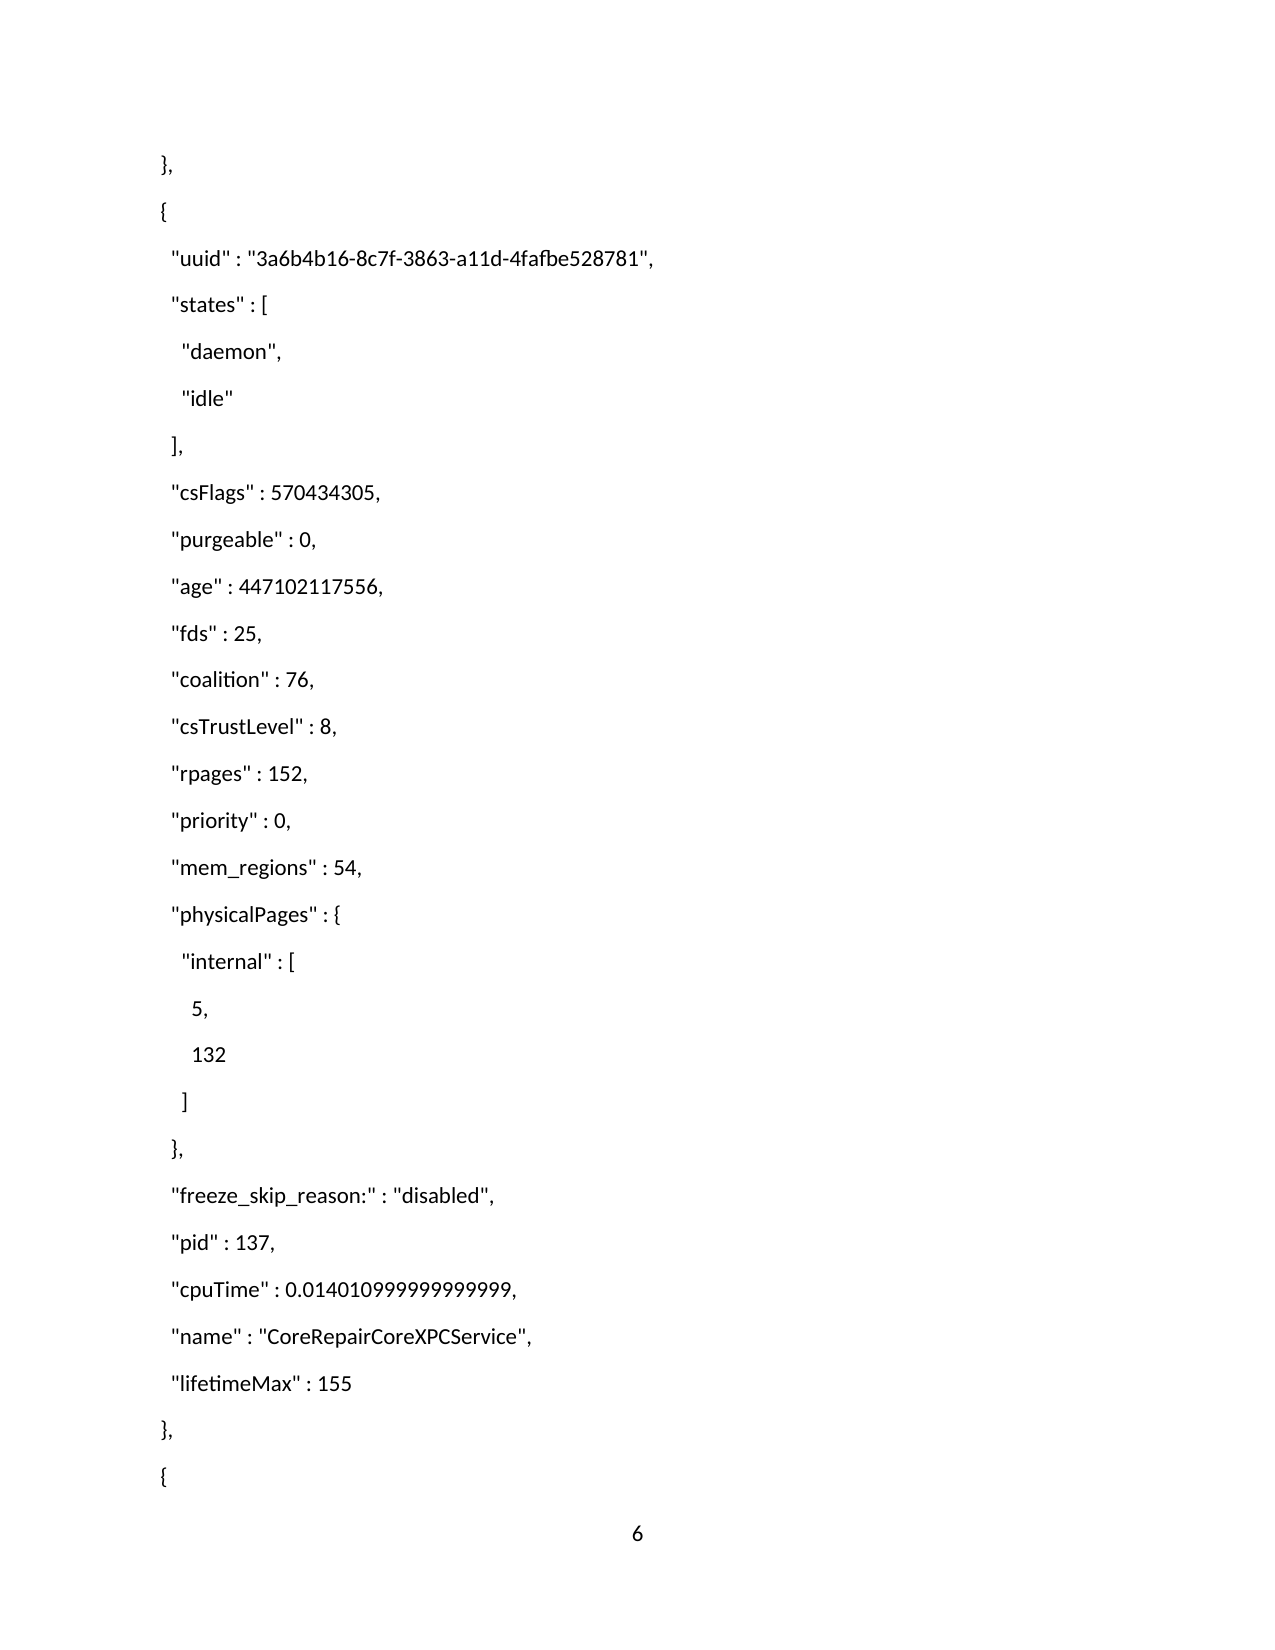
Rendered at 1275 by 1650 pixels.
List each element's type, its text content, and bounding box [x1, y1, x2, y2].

text "daemon", [150, 337, 1125, 366]
text }, [150, 1134, 1125, 1162]
text "coalition" : 76, [150, 666, 1125, 694]
text "pid" : 137, [150, 1228, 1125, 1256]
text { [150, 1462, 1125, 1491]
text "csTrustLevel" : 8, [150, 712, 1125, 741]
text "mem_regions" : 54, [150, 853, 1125, 881]
text "freeze_skip_reason:" : "disabled", [150, 1181, 1125, 1209]
text }, [150, 150, 1125, 178]
text ] [150, 1087, 1125, 1116]
text "states" : [ [150, 291, 1125, 319]
text "csFlags" : 570434305, [150, 478, 1125, 506]
text 132 [150, 1041, 1125, 1069]
text "age" : 447102117556, [150, 572, 1125, 600]
text "priority" : 0, [150, 806, 1125, 834]
text "physicalPages" : { [150, 900, 1125, 928]
text "lifetimeMax" : 155 [150, 1369, 1125, 1397]
text "purgeable" : 0, [150, 525, 1125, 553]
text "cpuTime" : 0.014010999999999999, [150, 1275, 1125, 1303]
text }, [150, 1416, 1125, 1444]
text "rpages" : 152, [150, 759, 1125, 787]
text { [150, 197, 1125, 225]
text ], [150, 431, 1125, 459]
text "internal" : [ [150, 947, 1125, 975]
text 5, [150, 994, 1125, 1022]
text "uuid" : "3a6b4b16-8c7f-3863-a11d-4fafbe528781", [150, 244, 1125, 272]
text "fds" : 25, [150, 619, 1125, 647]
text "idle" [150, 384, 1125, 412]
text "name" : "CoreRepairCoreXPCService", [150, 1322, 1125, 1350]
